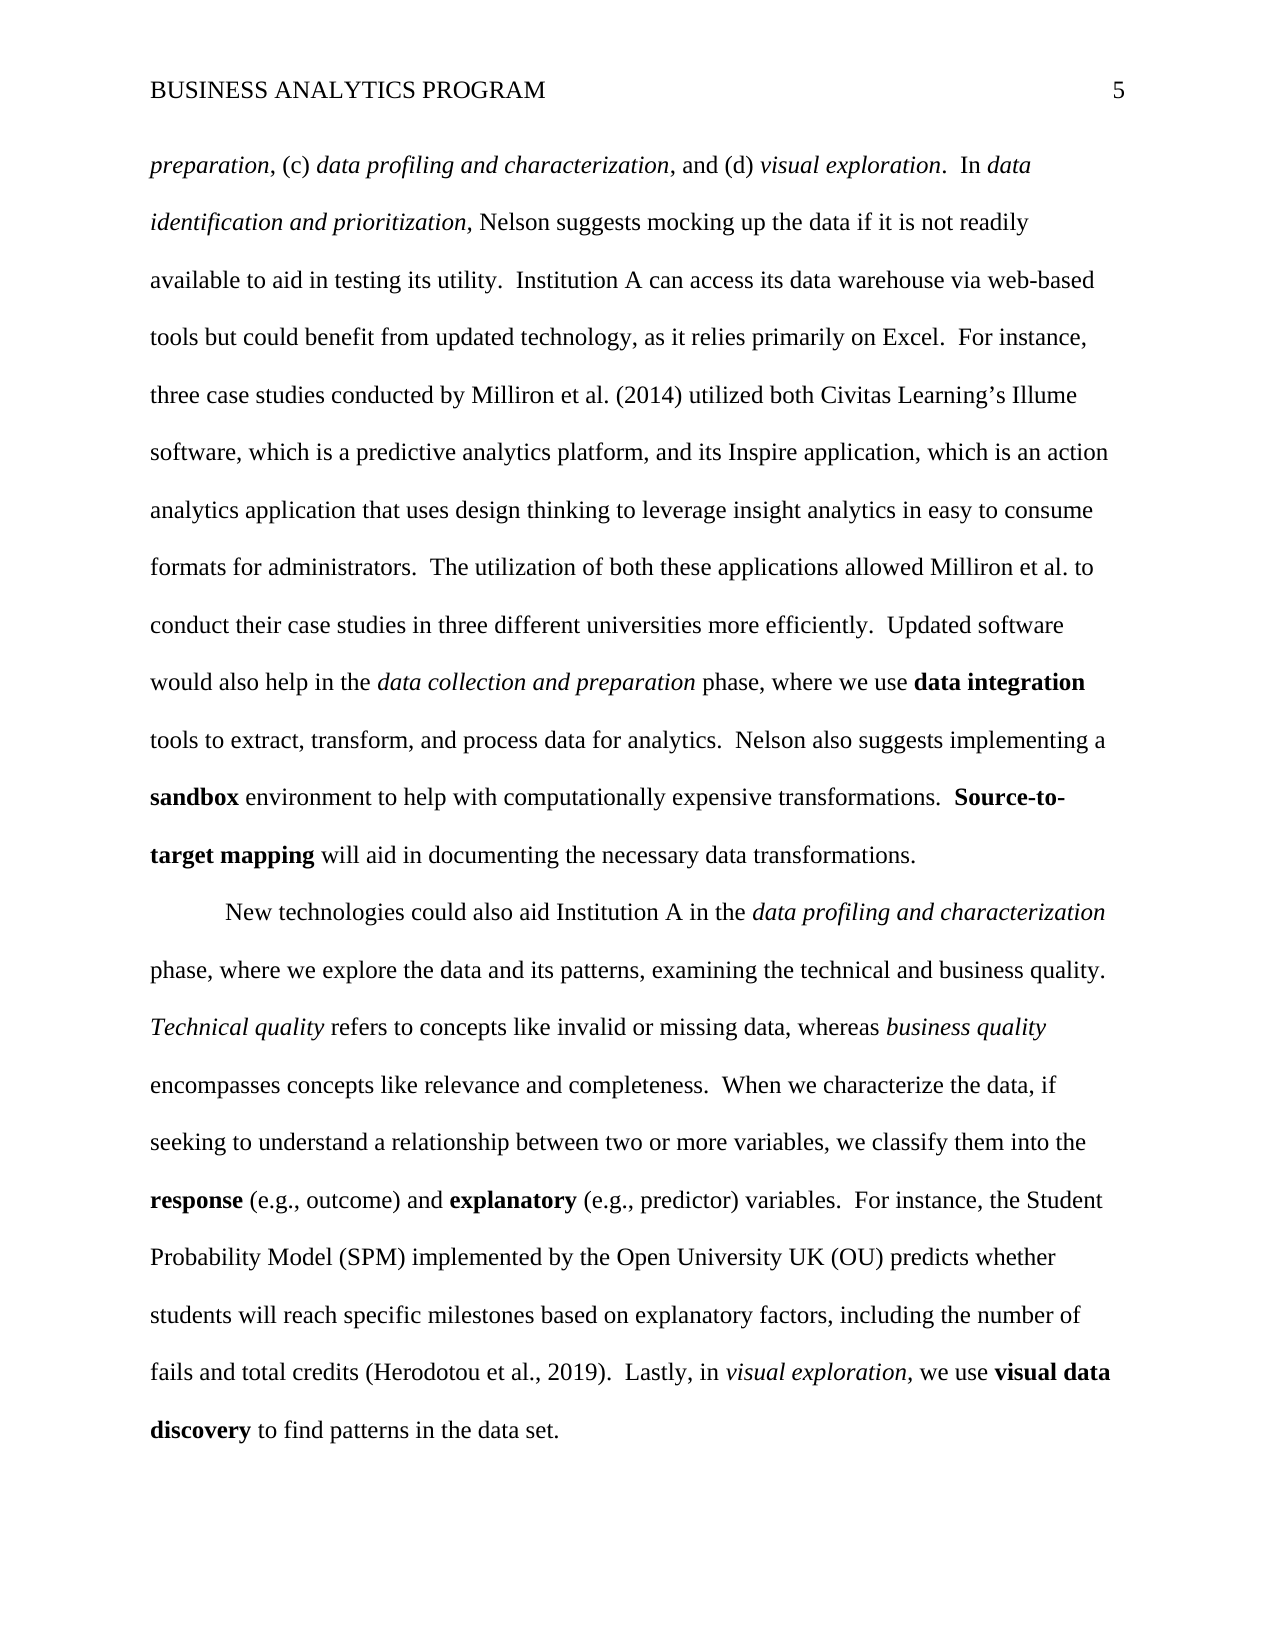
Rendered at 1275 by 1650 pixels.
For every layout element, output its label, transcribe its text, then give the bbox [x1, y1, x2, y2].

text New technologies could also aid Institution A in the data profiling and characterization phase, where we explore the data and its patterns, examining the technical and business quality. Technical quality refers to concepts like invalid or missing data, whereas business quality encompasses concepts like relevance and completeness. When we characterize the data, if seeking to understand a relationship between two or more variables, we classify them into the response (e.g., outcome) and explanatory (e.g., predictor) variables. For instance, the Student Probability Model (SPM) implemented by the Open University UK (OU) predicts whether students will reach specific milestones based on explanatory factors, including the number of fails and total credits (Herodotou et al., 2019). Lastly, in visual exploration, we use visual data discovery to find patterns in the data set. [150, 897, 1125, 1444]
